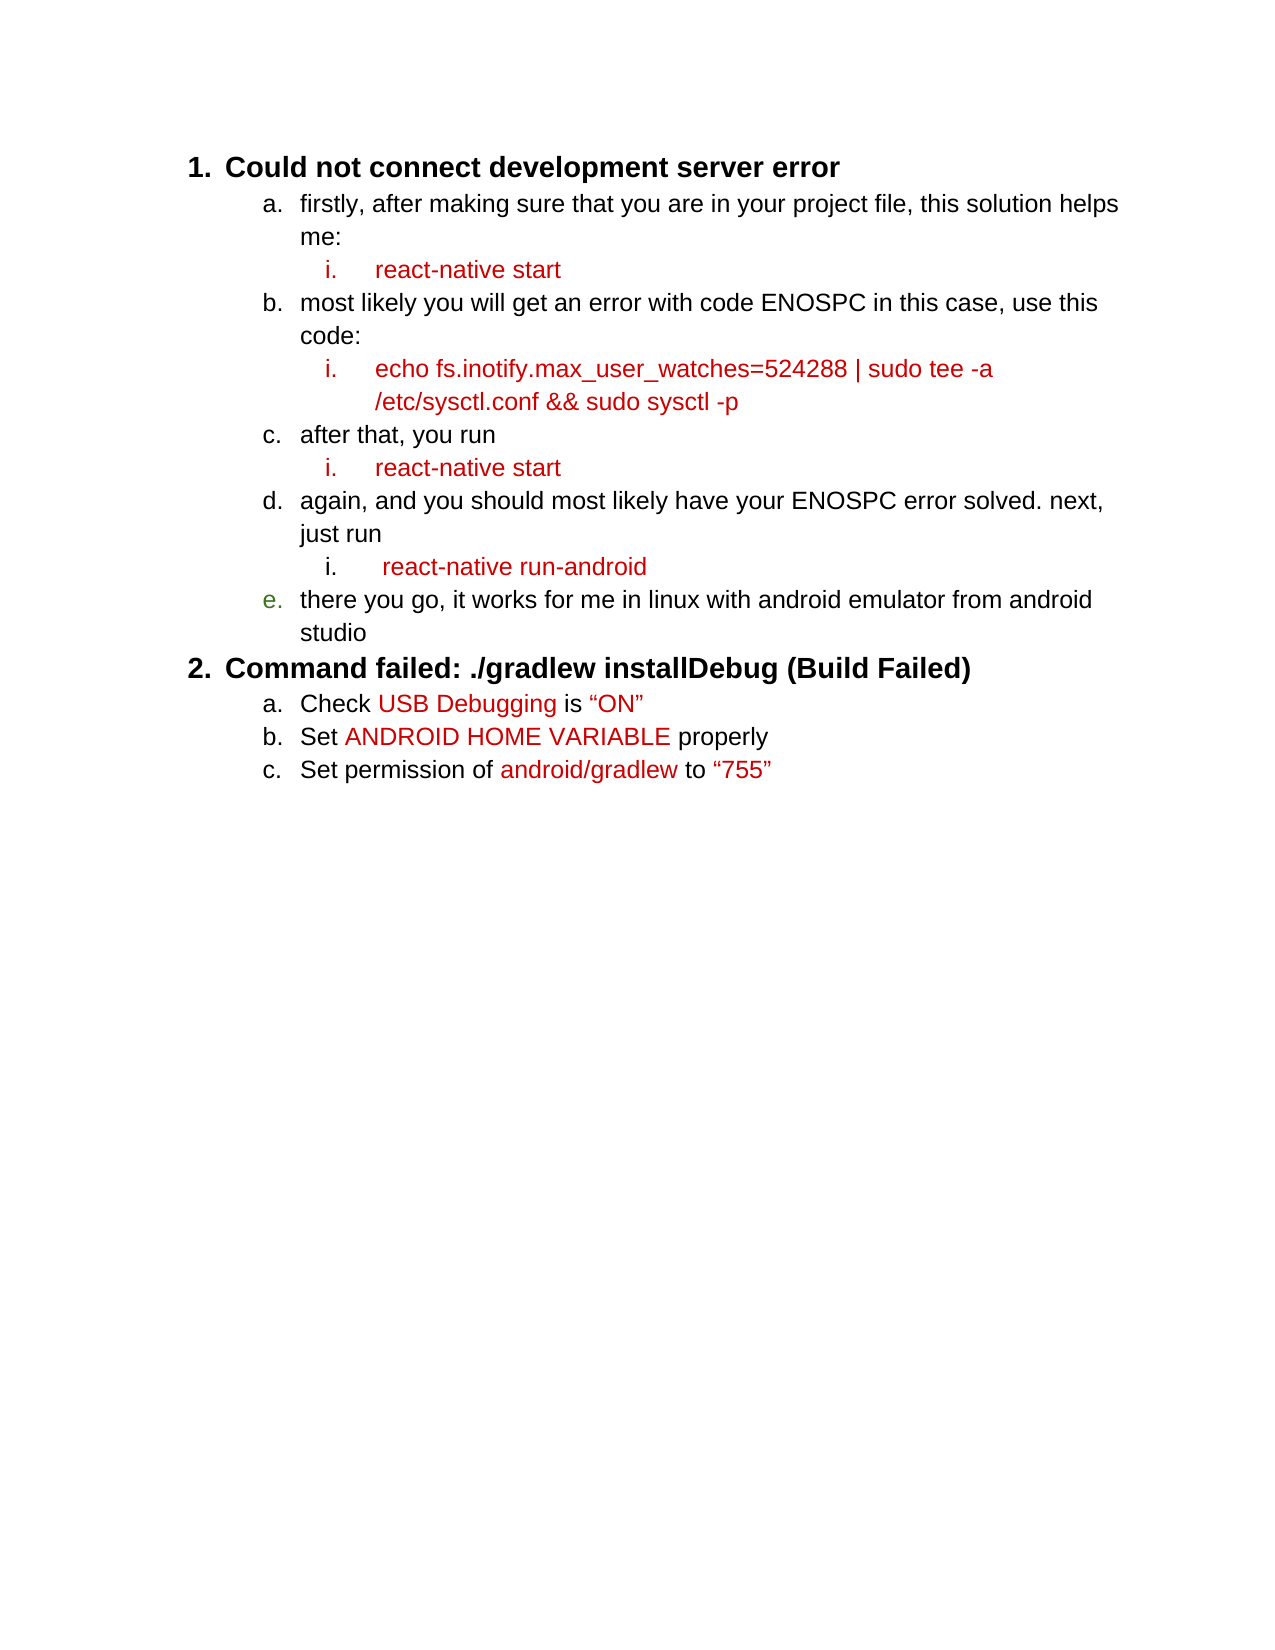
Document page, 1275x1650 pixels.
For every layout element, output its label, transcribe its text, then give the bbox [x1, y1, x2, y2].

list Could not connect development server error [187, 150, 1125, 183]
list again, and you should most likely have your ENOSPC error solved. next, just run [262, 486, 1125, 547]
list after that, you run [262, 420, 1125, 448]
list most likely you will get an error with code ENOSPC in this case, use this code: [262, 288, 1125, 349]
list Command failed: ./gradlew installDebug (Build Failed) [187, 651, 1125, 684]
list echo fs.inotify.max_user_watches=524288 | sudo tee -a /etc/sysctl.conf && sudo sysctl -p [337, 354, 1125, 415]
list react-native start [337, 254, 1125, 283]
list Set permission of android/gradlew to “755” [262, 755, 1125, 784]
list firstly, after making sure that you are in your project file, this solution helps me: [262, 188, 1125, 250]
list react-native start [337, 453, 1125, 481]
list Check USB Debugging is “ON” [262, 689, 1125, 718]
list there you go, it works for me in linux with android emulator from android studio [262, 585, 1125, 647]
list Set ANDROID HOME VARIABLE properly [262, 722, 1125, 751]
list react-native run-android [337, 552, 1125, 581]
